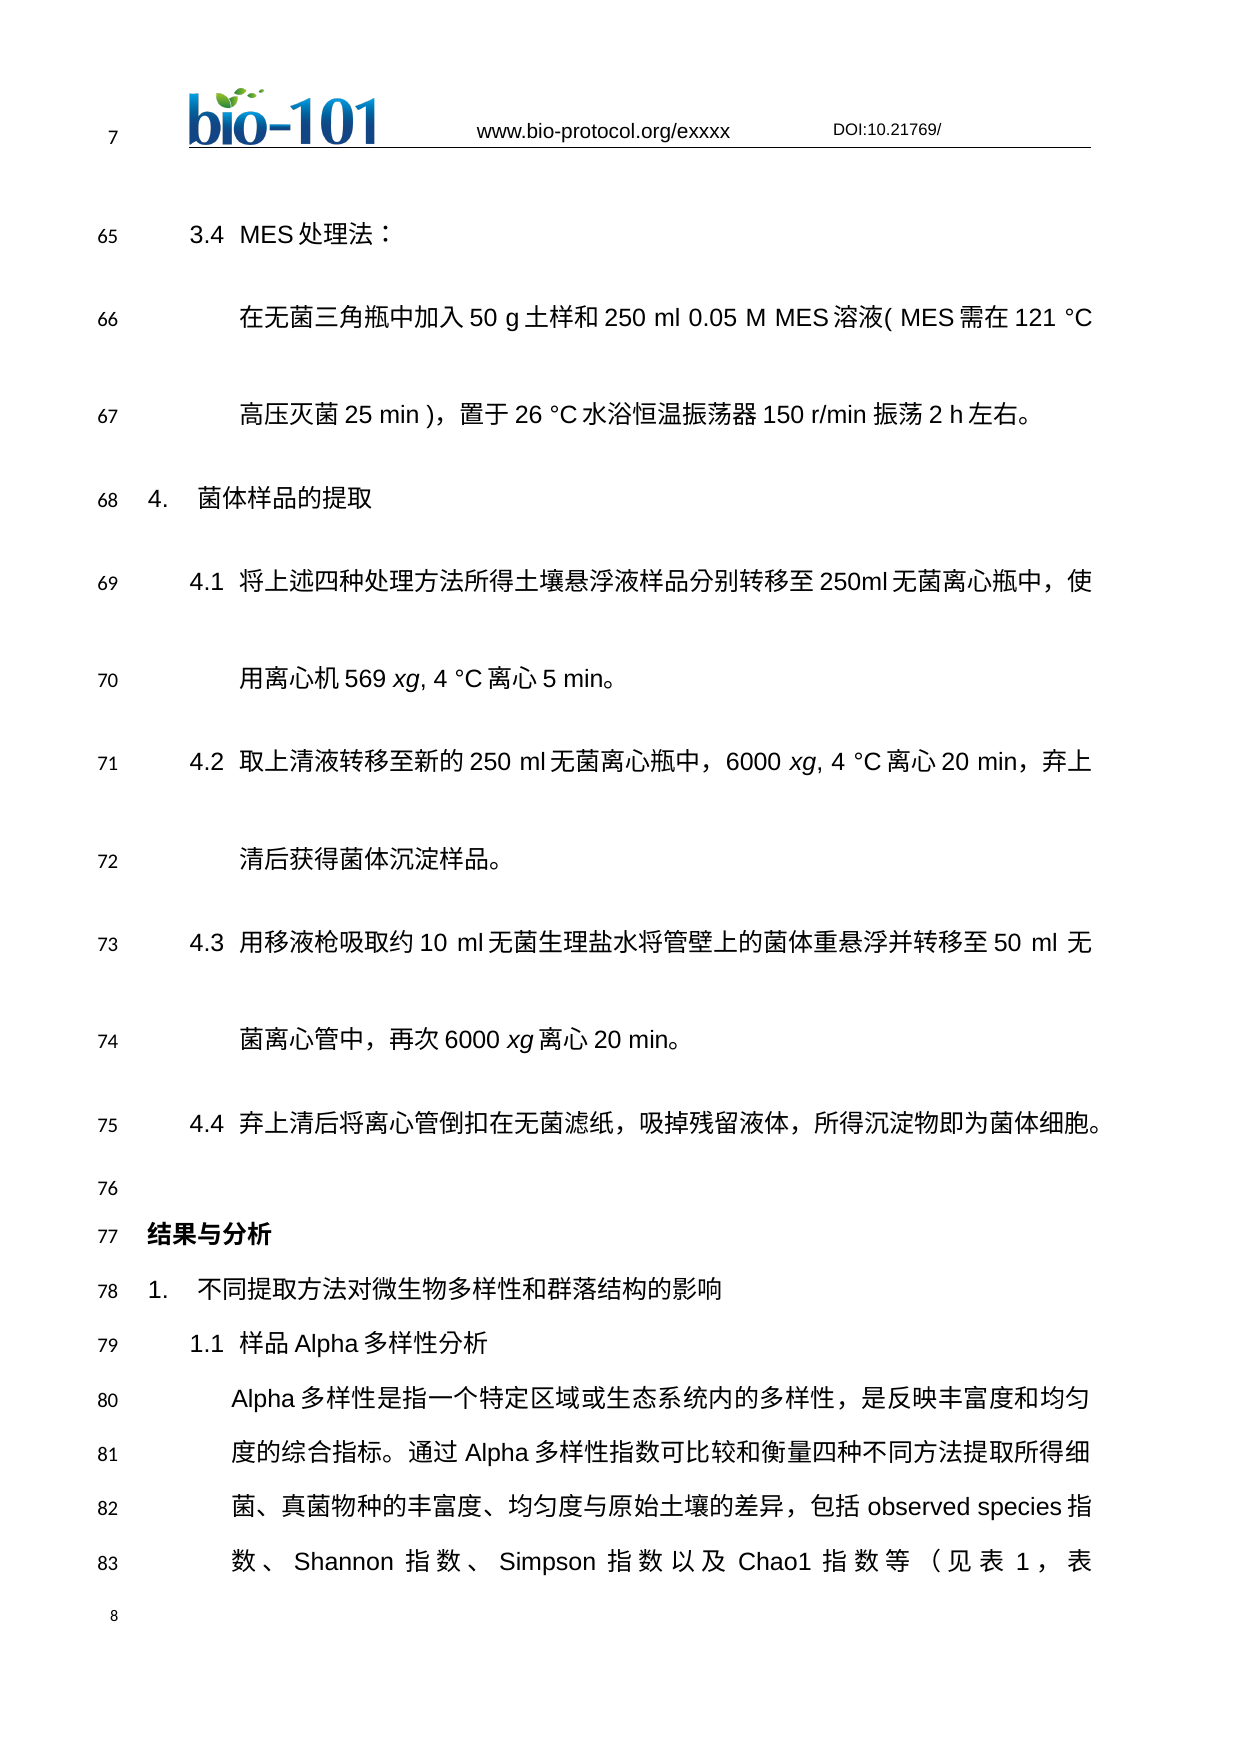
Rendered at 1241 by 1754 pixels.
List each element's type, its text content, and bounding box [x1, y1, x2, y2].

list 不同提取方法对微生物多样性和群落结构的影响 [148, 1269, 1092, 1306]
list 将上述四种处理方法所得土壤悬浮液样品分别转移至250ml无菌离心瓶中，使用离心机569 xg, 4 °C离心5 min。 [189, 547, 1092, 709]
list 用移液枪吸取约10 ml无菌生理盐水将管壁上的菌体重悬浮并转移至50 ml 无菌离心管中，再次6000 xg离心20 min。 [189, 908, 1092, 1071]
list 取上清液转移至新的250 ml无菌离心瓶中，6000 xg, 4 °C离心20 min，弃上清后获得菌体沉淀样品。 [189, 727, 1092, 890]
list 样品Alpha多样性分析 [189, 1324, 1092, 1360]
text 结果与分析 [148, 1215, 1092, 1251]
list MES处理法： [189, 200, 1092, 265]
picture [189, 88, 375, 145]
list 菌体样品的提取 [148, 464, 1092, 529]
list 在无菌三角瓶中加入50 g土样和250 ml 0.05 M MES溶液( MES需在121 °C高压灭菌25 min )，置于26 °C水浴恒温振荡器150 r/min 振荡2 h左右。 [239, 283, 1092, 446]
list 弃上清后将离心管倒扣在无菌滤纸，吸掉残留液体，所得沉淀物即为菌体细胞。 [189, 1089, 1092, 1154]
